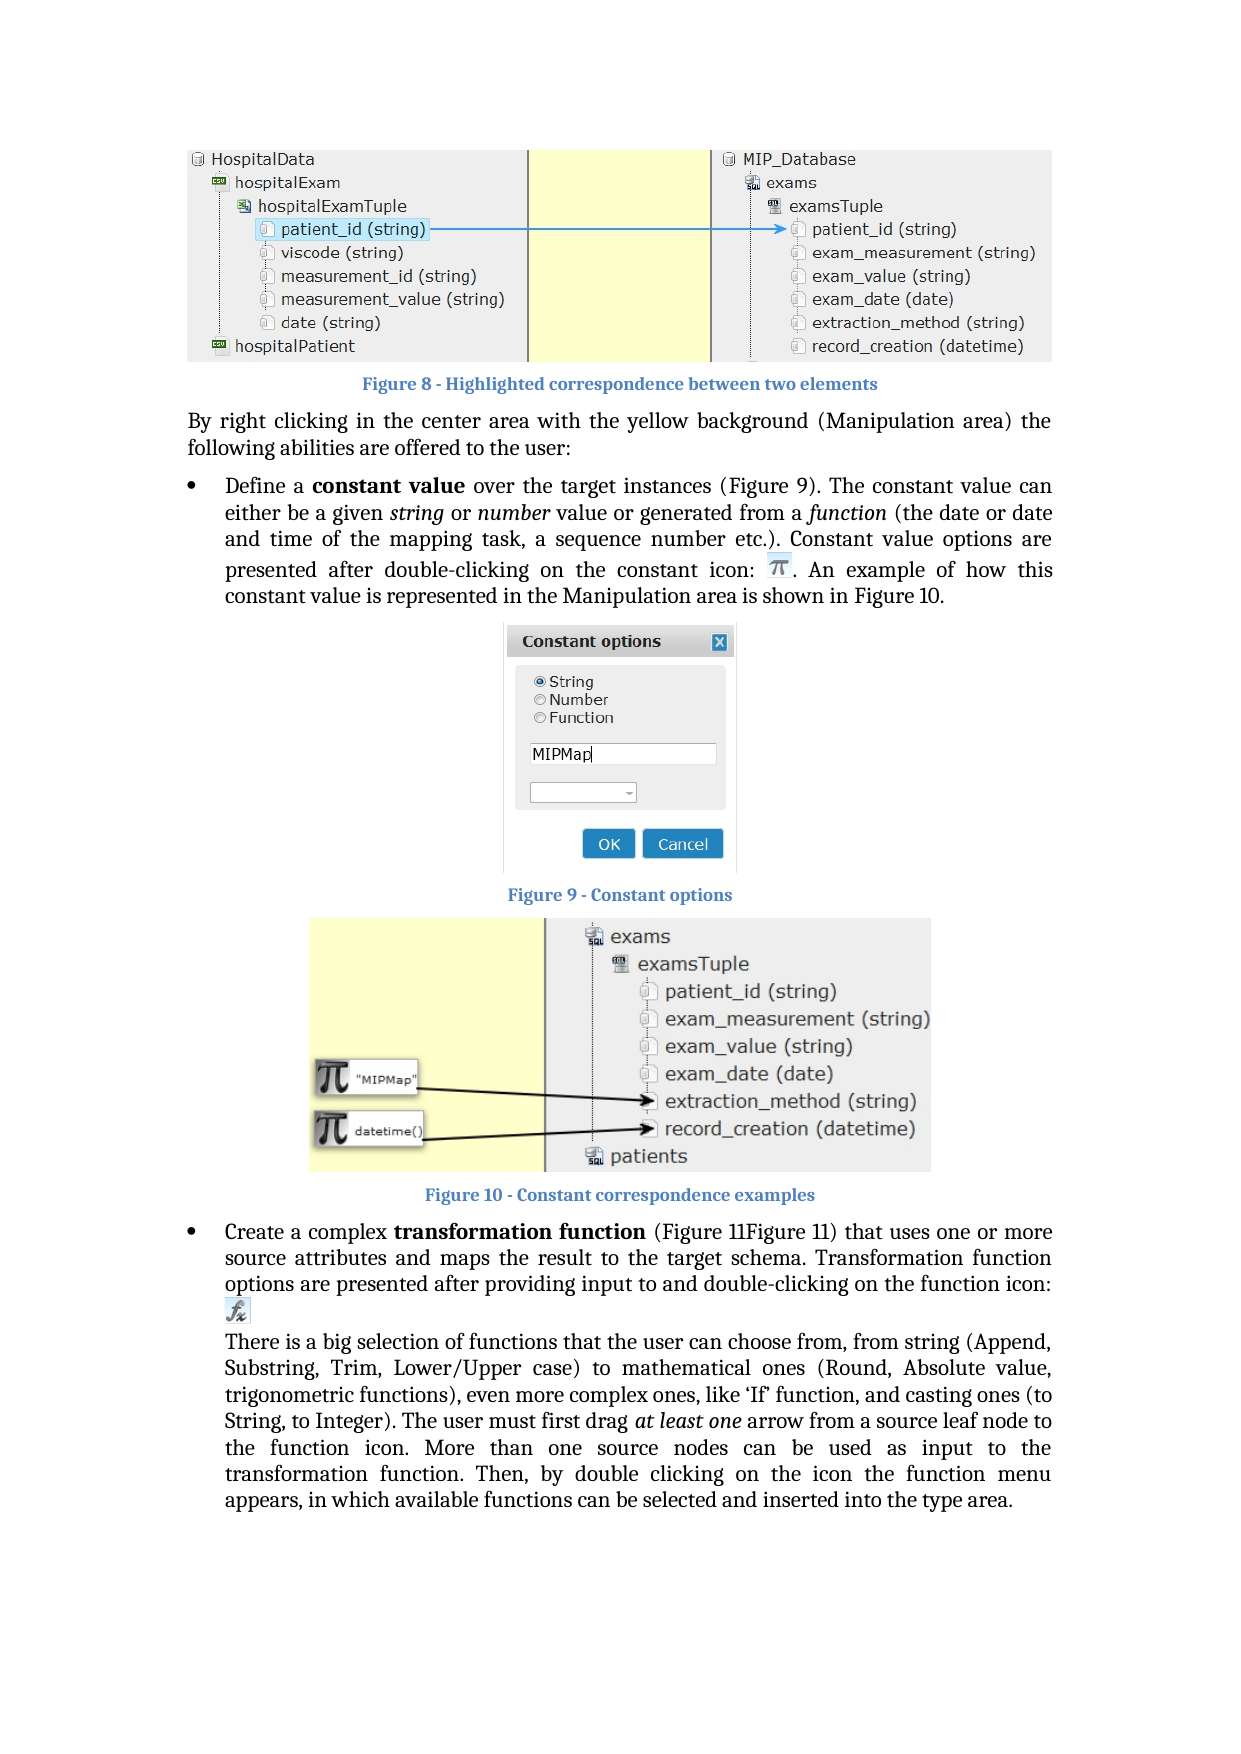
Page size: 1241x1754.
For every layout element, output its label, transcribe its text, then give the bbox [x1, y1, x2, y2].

picture [767, 552, 793, 578]
list Define a constant value over the target instances (Figure 9). The constant value can either be a given string or number value or generated from a function (the date or date and time of the mapping task, a sequence number etc.). Constant value options are presented after double-clicking on the constant icon: . An example of how this constant value is represented in the Manipulation area is shown in Figure 10. [187, 473, 1053, 609]
list There is a big selection of functions that the user can choose from, from string (Append, Substring, Trim, Lower/Upper case) to mathematical ones (Round, Absolute value, trigonometric functions), even more complex ones, like ‘If’ function, and casting ones (to String, to Integer). The user must first drag at least one arrow from a source leaf node to the function icon. More than one source nodes can be used as input to the transformation function. Then, by double clicking on the icon the function menu appears, in which available functions can be selected and inserted into the type area. [225, 1329, 1053, 1513]
picture [503, 622, 737, 873]
picture [224, 1297, 252, 1324]
picture [187, 150, 1052, 362]
text Figure 10 - Constant correspondence examples [187, 1184, 1053, 1206]
text Figure 9 - Constant options [187, 885, 1053, 906]
list Create a complex transformation function (Figure 11Figure 11) that uses one or more source attributes and maps the result to the target schema. Transformation function options are presented after providing input to and double-clicking on the function icon: [187, 1218, 1053, 1329]
picture [309, 918, 932, 1172]
text Figure 8 - Highlighted correspondence between two elements [187, 374, 1053, 395]
text By right clicking in the center area with the yellow background (Manipulation area) the following abilities are offered to the user: [187, 408, 1053, 461]
